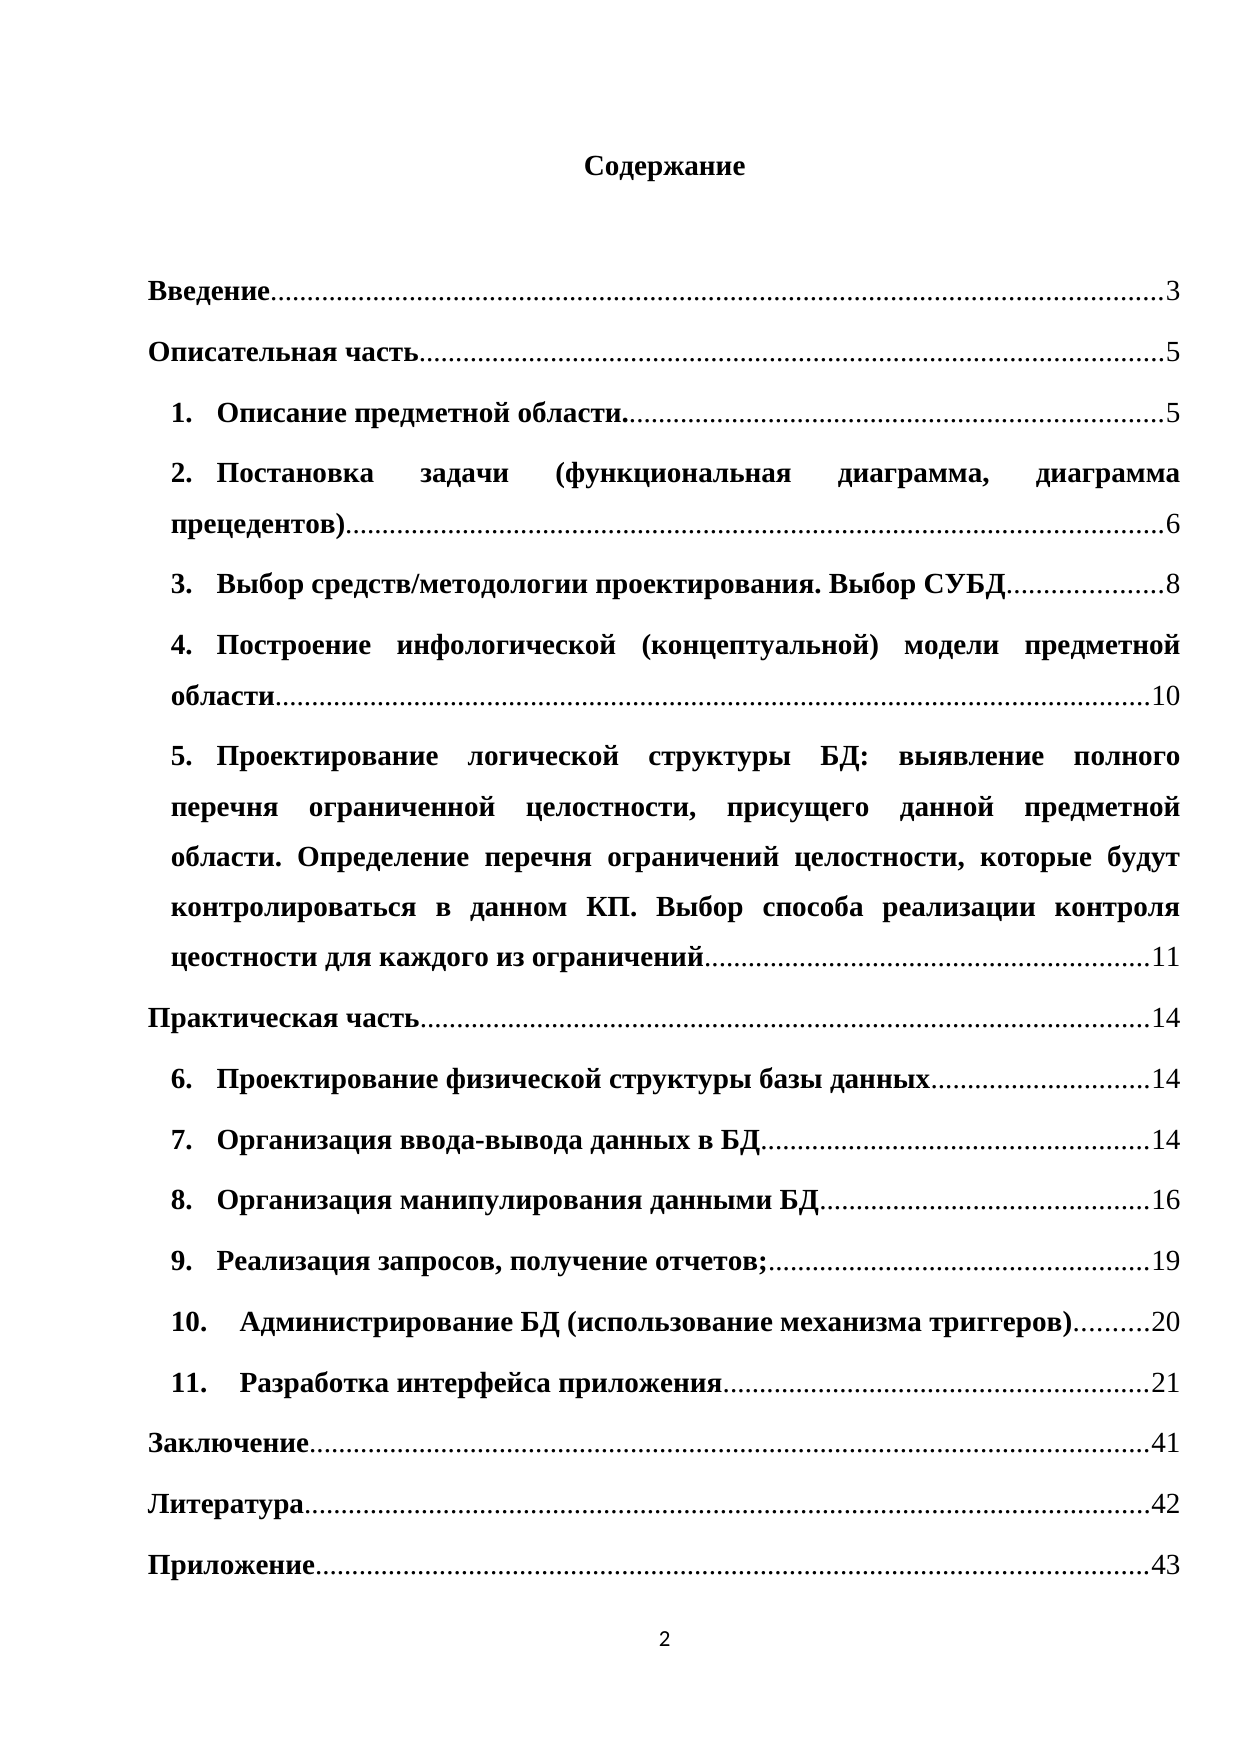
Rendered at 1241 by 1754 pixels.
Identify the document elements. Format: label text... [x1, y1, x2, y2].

title Содержание [148, 148, 1181, 181]
